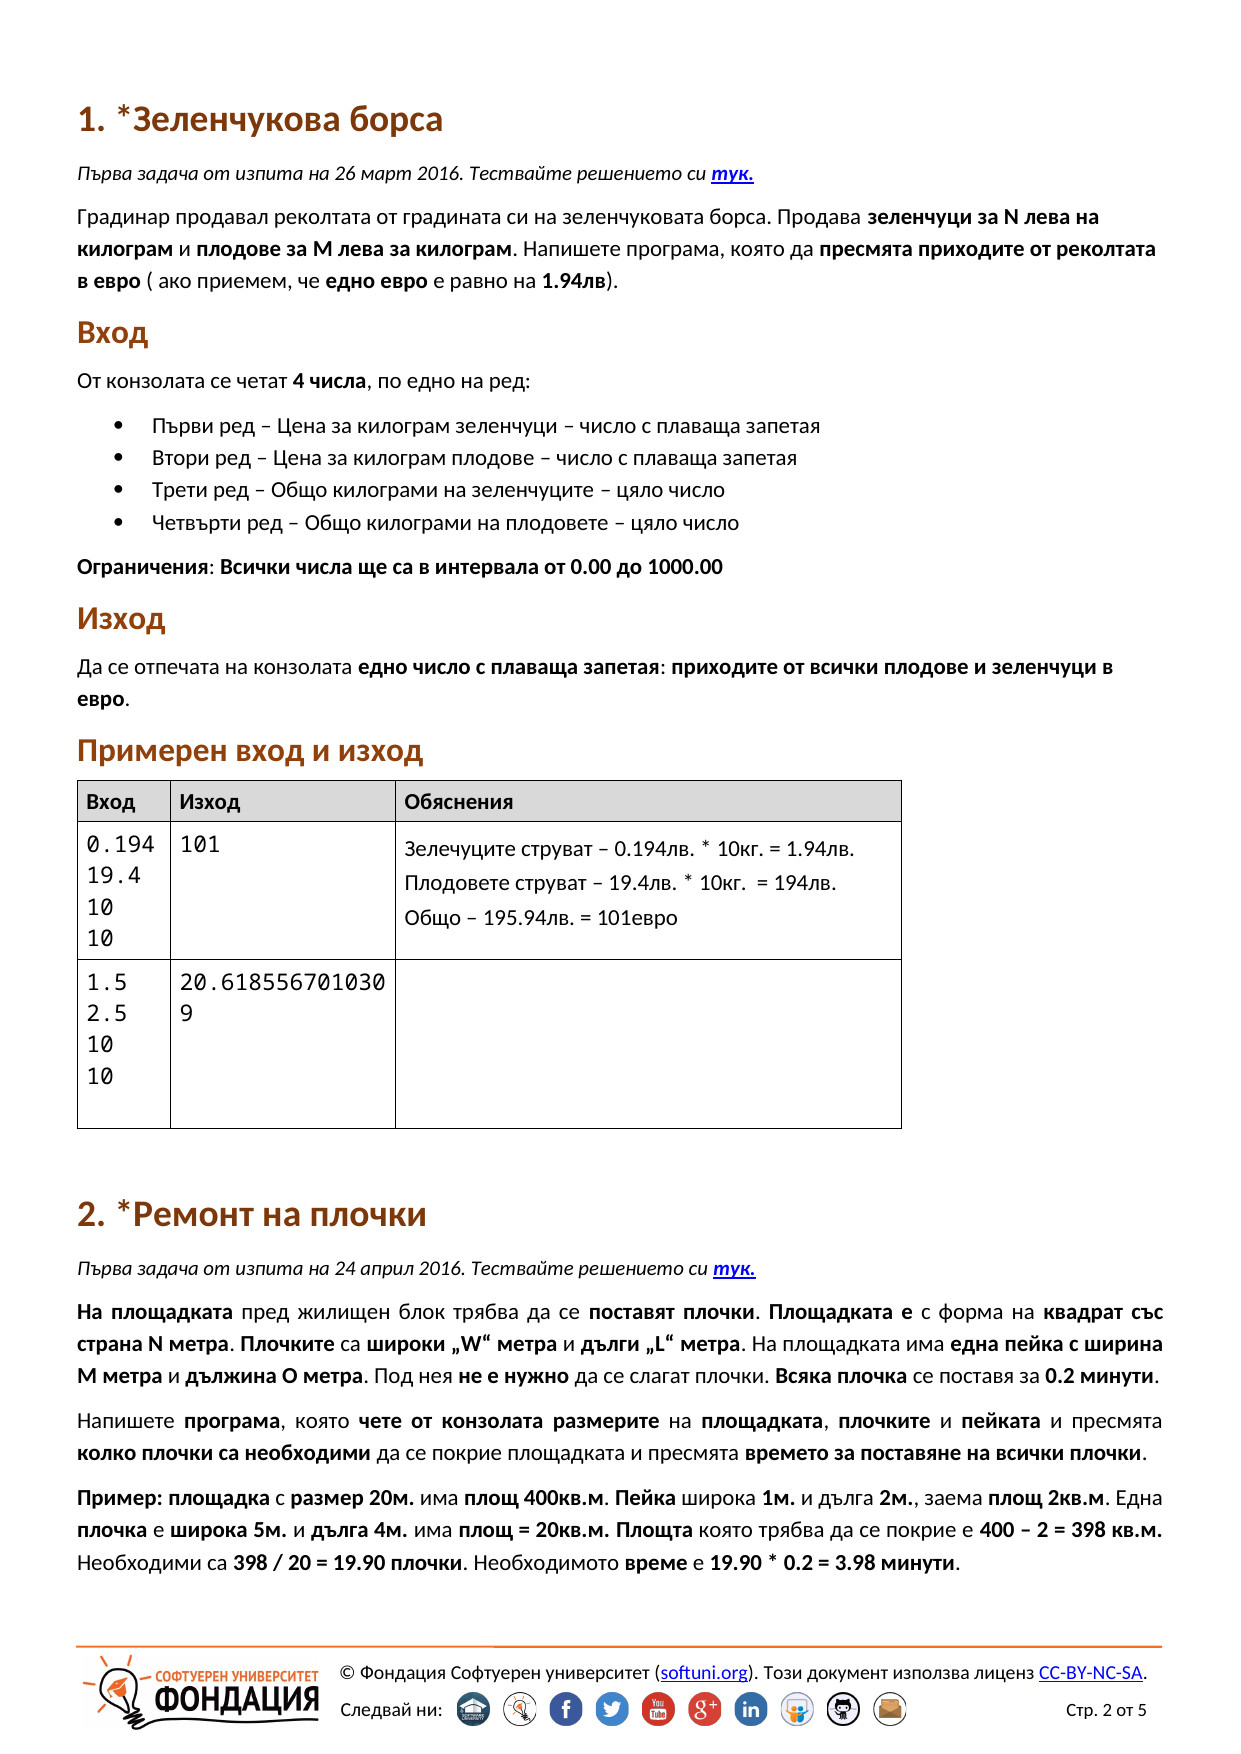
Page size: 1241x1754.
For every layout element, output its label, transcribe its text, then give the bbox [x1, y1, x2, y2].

table_header Изход [171, 781, 395, 821]
text Ограничения: Всички числа ще са в интервала от 0.00 до 1000.00 [77, 552, 1163, 580]
picture [688, 1692, 722, 1726]
text Градинар продавал реколтата от градината си на зеленчуковата борса. Продава зеленчуци за N лева на килограм и плодове за M лева за килограм. Напишете програма, която да пресмята приходите от реколтата в евро ( ако приемем, че едно евро е равно на 1.94лв). [77, 202, 1163, 295]
table_header Вход [78, 781, 170, 821]
picture [595, 1692, 629, 1726]
table_cell 20.6185567010309 [171, 960, 395, 1128]
picture [780, 1692, 814, 1726]
table_cell Зелечуците струват – 0.194лв. * 10кг. = 1.94лв. Плодовете струват – 19.4лв. * 10кг. = 194лв. Общо – 195.94лв. = 101евро [396, 822, 901, 959]
text Пример: площадка с размер 20м. има площ 400кв.м. Пейка широка 1м. и дълга 2м., заема площ 2кв.м. Една плочка е широка 5м. и дълга 4м. има площ = 20кв.м. Площта която трябва да се покрие е 400 – 2 = 398 кв.м. Необходими са 398 / 20 = 19.90 плочки. Необходимото време е 19.90 * 0.2 = 3.98 минути. [77, 1483, 1163, 1576]
text Напишете програма, която чете от конзолата размерите на площадката, плочките и пейката и пресмята колко плочки са необходими да се покрие площадката и пресмята времето за поставяне на всички плочки. [77, 1406, 1163, 1467]
subtitle Примерен вход и изход [77, 729, 1163, 770]
picture [642, 1692, 675, 1726]
picture [457, 1692, 490, 1726]
subtitle Изход [77, 597, 1163, 638]
list Втори ред – Цена за килограм плодове – число с плаваща запетая [114, 443, 1163, 471]
picture [503, 1692, 537, 1726]
list Трети ред – Общо килограми на зеленчуците – цяло число [114, 476, 1163, 503]
text Първа задача от изпита на 24 април 2016. Тествайте решението си тук. [77, 1256, 1163, 1281]
text Да се отпечата на конзолата едно число с плаваща запетая: приходите от всички плодове и зеленчуци в евро. [77, 652, 1163, 712]
picture [734, 1692, 768, 1726]
table_cell 0.194 19.4 10 10 [78, 822, 170, 959]
subtitle Вход [77, 311, 1163, 352]
table_cell 101 [171, 822, 395, 959]
table_header Обяснения [396, 781, 901, 821]
list Първи ред – Цена за килограм зеленчуци – число с плаваща запетая [114, 411, 1163, 439]
picture [549, 1692, 583, 1726]
text На площадката пред жилищен блок трябва да се поставят плочки. Площадката е с форма на квадрат със страна N метра. Плочките са широки „W“ метра и дълги „L“ метра. На площадката има една пейка с ширина M метра и дължина O метра. Под нея не е нужно да се слагат плочки. Всяка плочка се поставя за 0.2 минути. [77, 1297, 1163, 1390]
list Четвърти ред – Общо килограми на плодовете – цяло число [114, 508, 1163, 536]
picture [873, 1692, 907, 1726]
picture [827, 1692, 860, 1726]
text Първа задача от изпита на 26 март 2016. Тествайте решението си тук. [77, 161, 1163, 186]
table_cell 1.5 2.5 10 10 [78, 960, 170, 1128]
table_cell [396, 960, 901, 1128]
subtitle *Зеленчукова борса [77, 95, 1163, 141]
subtitle *Ремонт на плочки [77, 1190, 1163, 1236]
picture [82, 1654, 319, 1730]
text От конзолата се четат 4 числа, по едно на ред: [77, 366, 1163, 394]
